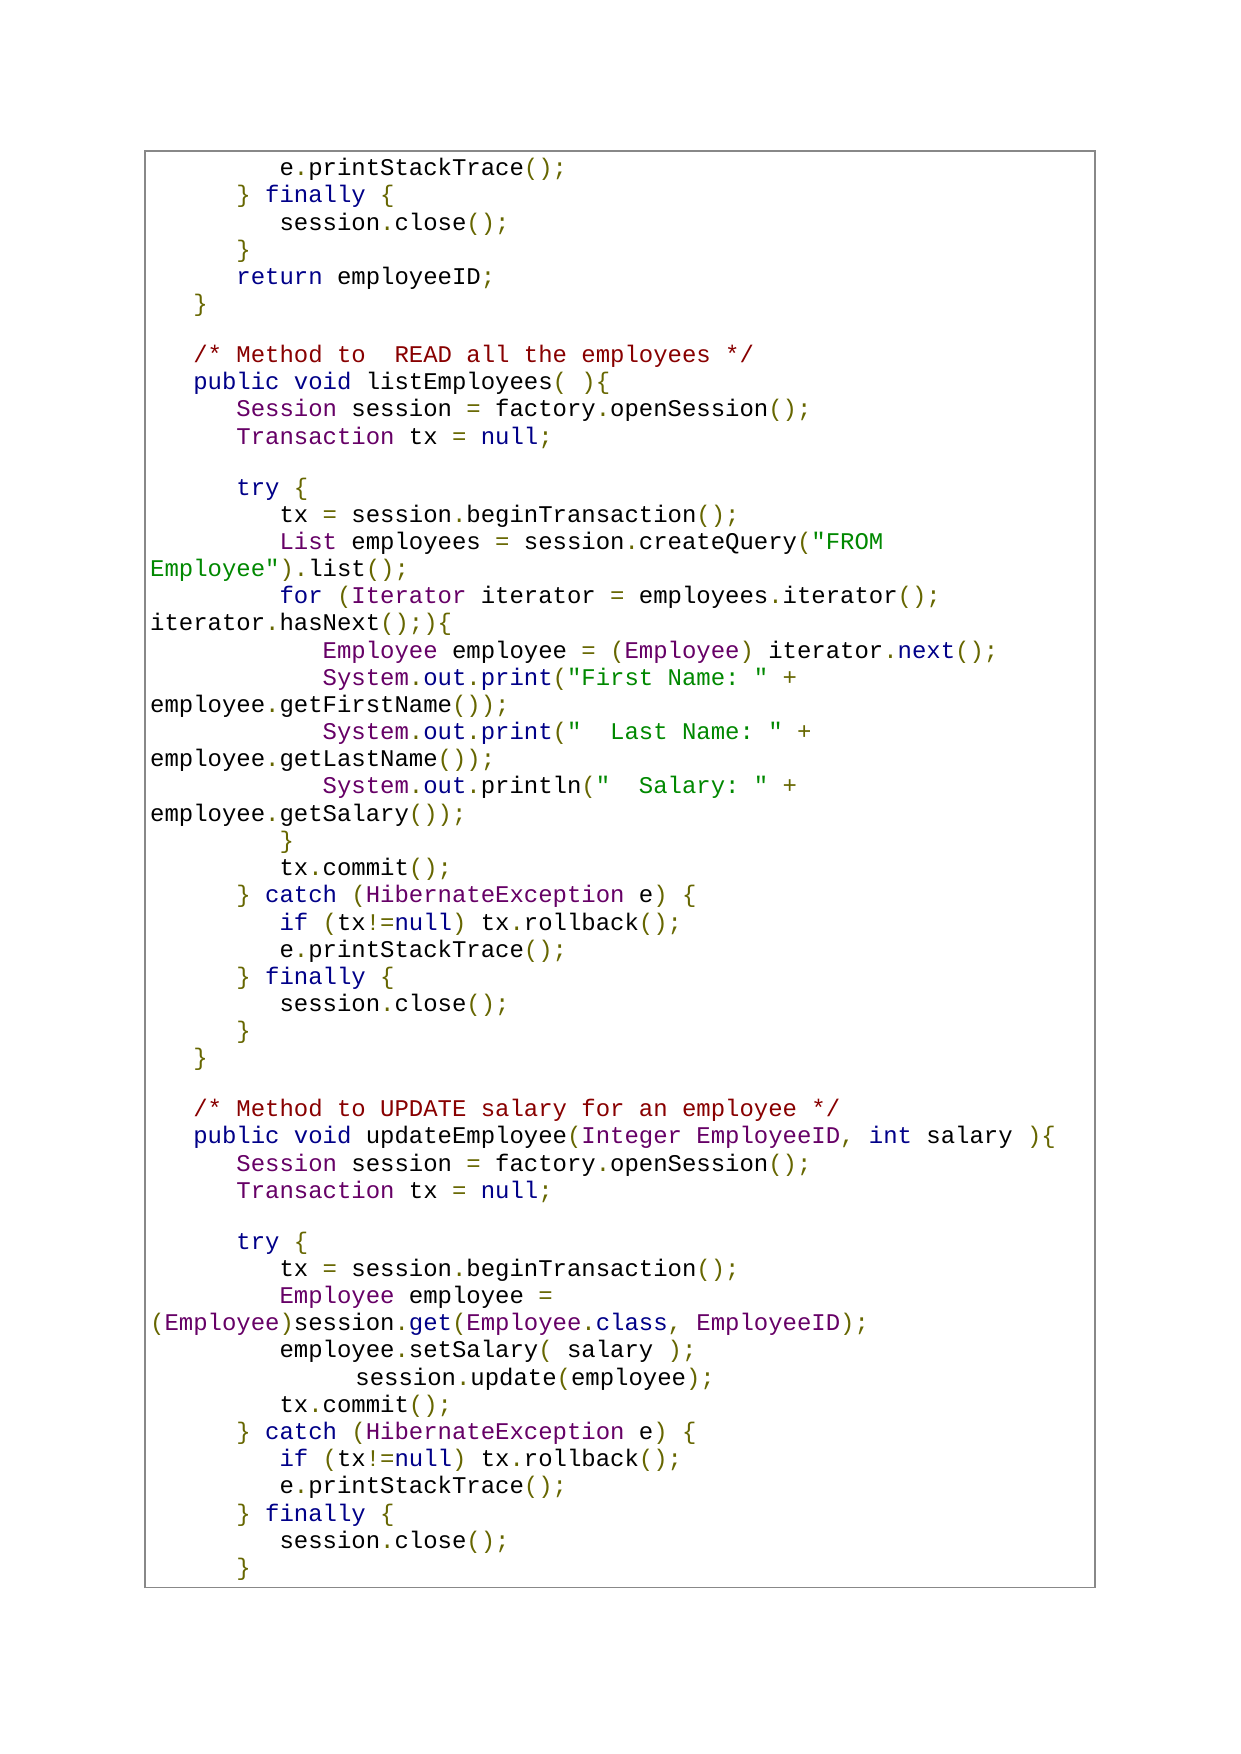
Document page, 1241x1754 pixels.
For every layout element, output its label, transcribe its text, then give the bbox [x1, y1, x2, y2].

text try { [150, 475, 1090, 502]
text session.update(employee); [150, 1365, 1090, 1392]
text } [146, 1549, 1094, 1587]
text } [150, 1019, 1090, 1046]
text } [150, 237, 1090, 264]
text tx = session.beginTransaction(); [150, 1256, 1090, 1283]
text session.close(); [150, 210, 1090, 237]
text e.printStackTrace(); [150, 1474, 1090, 1501]
text Employee employee = (Employee)session.get(Employee.class, EmployeeID); [150, 1283, 1090, 1338]
text System.out.print(" Last Name: " + employee.getLastName()); [150, 719, 1090, 774]
text Session session = factory.openSession(); [150, 1151, 1090, 1178]
text System.out.print("First Name: " + employee.getFirstName()); [150, 665, 1090, 719]
text try { [150, 1229, 1090, 1256]
text } finally { [150, 183, 1090, 210]
text } catch (HibernateException e) { [150, 883, 1090, 910]
text Employee employee = (Employee) iterator.next(); [150, 638, 1090, 665]
text tx = session.beginTransaction(); [150, 502, 1090, 529]
text Session session = factory.openSession(); [150, 397, 1090, 424]
text return employeeID; [150, 264, 1090, 292]
text tx.commit(); [150, 1392, 1090, 1419]
text for (Iterator iterator = employees.iterator(); iterator.hasNext();){ [150, 584, 1090, 638]
text if (tx!=null) tx.rollback(); [150, 910, 1090, 937]
text } [150, 1046, 1090, 1073]
text Transaction tx = null; [150, 1178, 1090, 1205]
text List employees = session.createQuery("FROM Employee").list(); [150, 529, 1090, 584]
text } catch (HibernateException e) { [150, 1419, 1090, 1447]
text Transaction tx = null; [150, 424, 1090, 451]
text e.printStackTrace(); [150, 937, 1090, 964]
text /* Method to UPDATE salary for an employee */ [150, 1097, 1090, 1124]
text public void updateEmployee(Integer EmployeeID, int salary ){ [150, 1124, 1090, 1151]
text session.close(); [150, 991, 1090, 1019]
text } [150, 828, 1090, 856]
text } [150, 292, 1090, 319]
text tx.commit(); [150, 856, 1090, 883]
text /* Method to READ all the employees */ [150, 342, 1090, 370]
text } finally { [150, 964, 1090, 991]
text if (tx!=null) tx.rollback(); [150, 1447, 1090, 1474]
text session.close(); [150, 1528, 1090, 1549]
text e.printStackTrace(); [146, 152, 1094, 183]
text employee.setSalary( salary ); [150, 1338, 1090, 1365]
text } finally { [150, 1501, 1090, 1528]
text System.out.println(" Salary: " + employee.getSalary()); [150, 774, 1090, 828]
text public void listEmployees( ){ [150, 370, 1090, 397]
